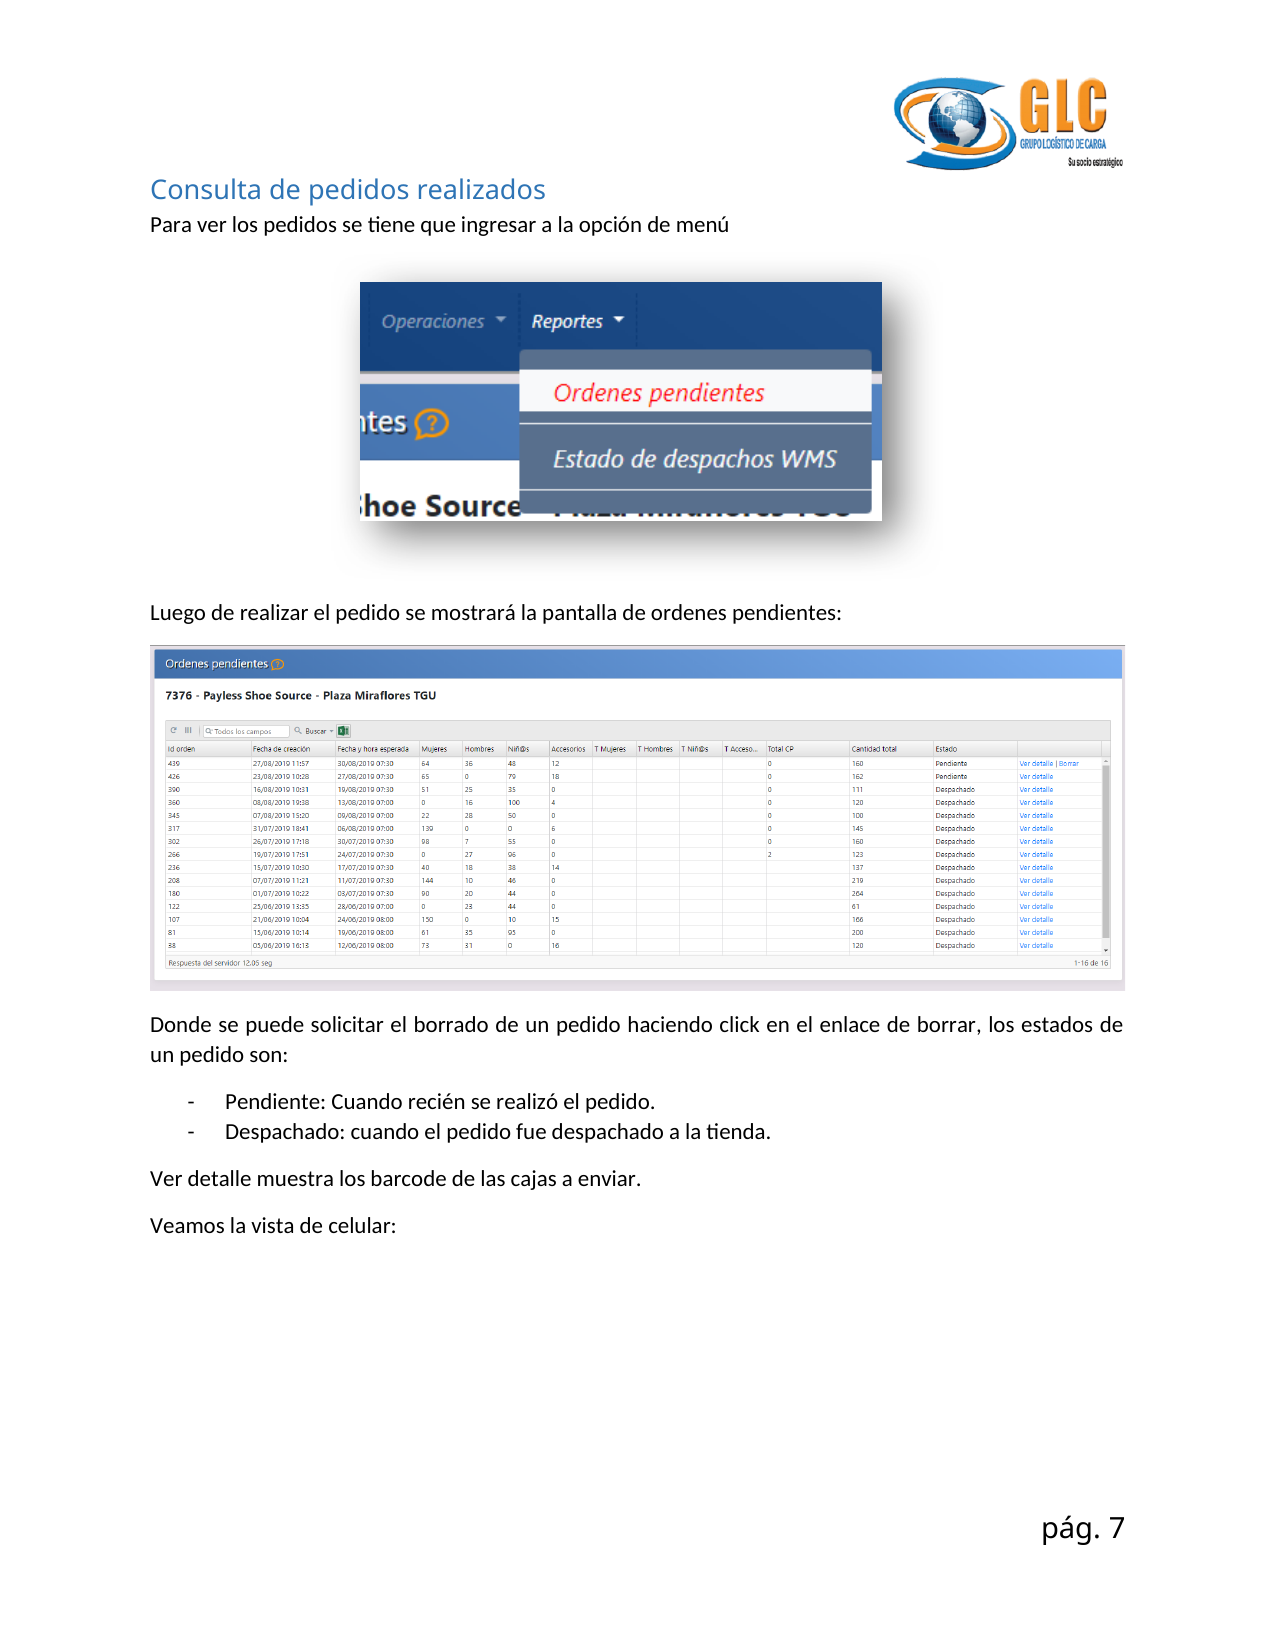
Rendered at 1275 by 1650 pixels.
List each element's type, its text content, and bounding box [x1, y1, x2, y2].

text Luego de realizar el pedido se mostrará la pantalla de ordenes pendientes: [150, 598, 1125, 626]
subtitle Consulta de pedidos realizados [150, 171, 1125, 208]
list Despachado: cuando el pedido fue despachado a la tienda. [187, 1117, 1125, 1145]
picture [150, 645, 1125, 991]
list Pendiente: Cuando recién se realizó el pedido. [187, 1087, 1125, 1115]
text Veamos la vista de celular: [150, 1211, 1125, 1239]
picture [891, 75, 1125, 171]
picture [360, 282, 882, 521]
text Para ver los pedidos se tiene que ingresar a la opción de menú [150, 211, 1125, 239]
text Donde se puede solicitar el borrado de un pedido haciendo click en el enlace de borrar, los estados de un pedido son: [150, 1010, 1125, 1068]
text Ver detalle muestra los barcode de las cajas a enviar. [150, 1164, 1125, 1192]
